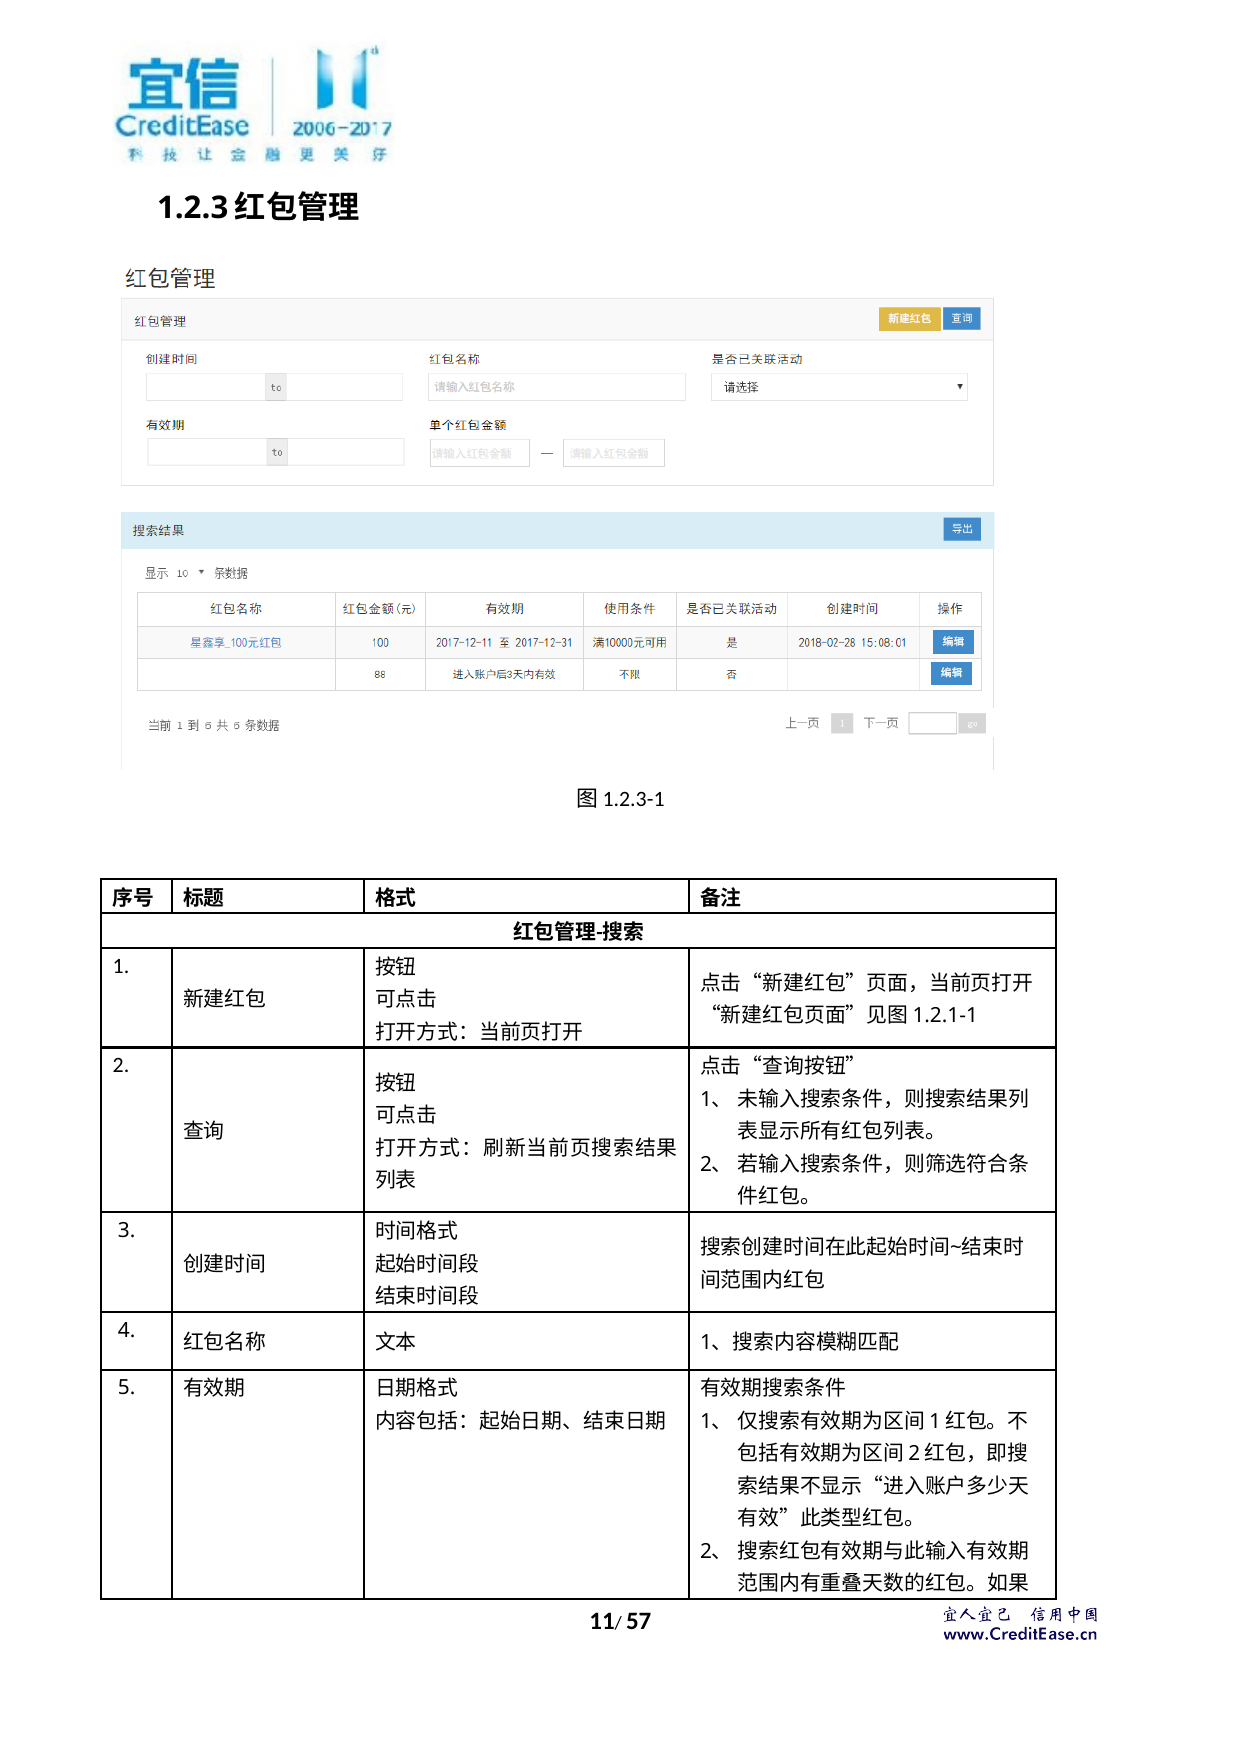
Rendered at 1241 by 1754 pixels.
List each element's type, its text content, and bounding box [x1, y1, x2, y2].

table_cell 新建红包 [173, 949, 363, 1046]
table_cell [102, 1371, 171, 1598]
table_header 序号 [102, 880, 171, 912]
table_cell 时间格式 起始时间段 结束时间段 [365, 1213, 688, 1311]
table_header 备注 [690, 880, 1055, 912]
table_cell 有效期 [173, 1371, 363, 1598]
table_header 标题 [173, 880, 363, 912]
table_cell [102, 949, 171, 1046]
table_cell 创建时间 [173, 1213, 363, 1311]
table_header 格式 [365, 880, 688, 912]
table_cell 红包名称 [173, 1313, 363, 1368]
table_cell [102, 1049, 171, 1211]
table_cell 红包管理-搜索 [102, 914, 1055, 947]
table_cell 按钮 可点击 打开方式：刷新当前页搜索结果列表 [365, 1049, 688, 1211]
table_cell 按钮 可点击 打开方式：当前页打开 [365, 949, 688, 1046]
table_cell 点击“查询按钮” 未输入搜索条件，则搜索结果列表显示所有红包列表。 若输入搜索条件，则筛选符合条件红包。 [690, 1049, 1055, 1211]
table_cell 点击“新建红包”页面，当前页打开“新建红包页面”见图1.2.1-1 [690, 949, 1055, 1046]
table_cell 搜索创建时间在此起始时间~结束时间范围内红包 [690, 1213, 1055, 1311]
subtitle 1.2.3红包管理 [157, 172, 1128, 237]
table_cell 日期格式 内容包括：起始日期、结束日期 [365, 1371, 688, 1598]
table_cell 文本 [365, 1313, 688, 1368]
table_cell [102, 1213, 171, 1311]
picture [112, 260, 1013, 770]
table_cell [102, 1313, 171, 1368]
table_cell 查询 [173, 1049, 363, 1211]
picture [943, 1606, 1097, 1640]
picture [112, 41, 396, 171]
table_cell 1、搜索内容模糊匹配 [690, 1313, 1055, 1368]
text 图1.2.3-1 [112, 780, 1128, 813]
